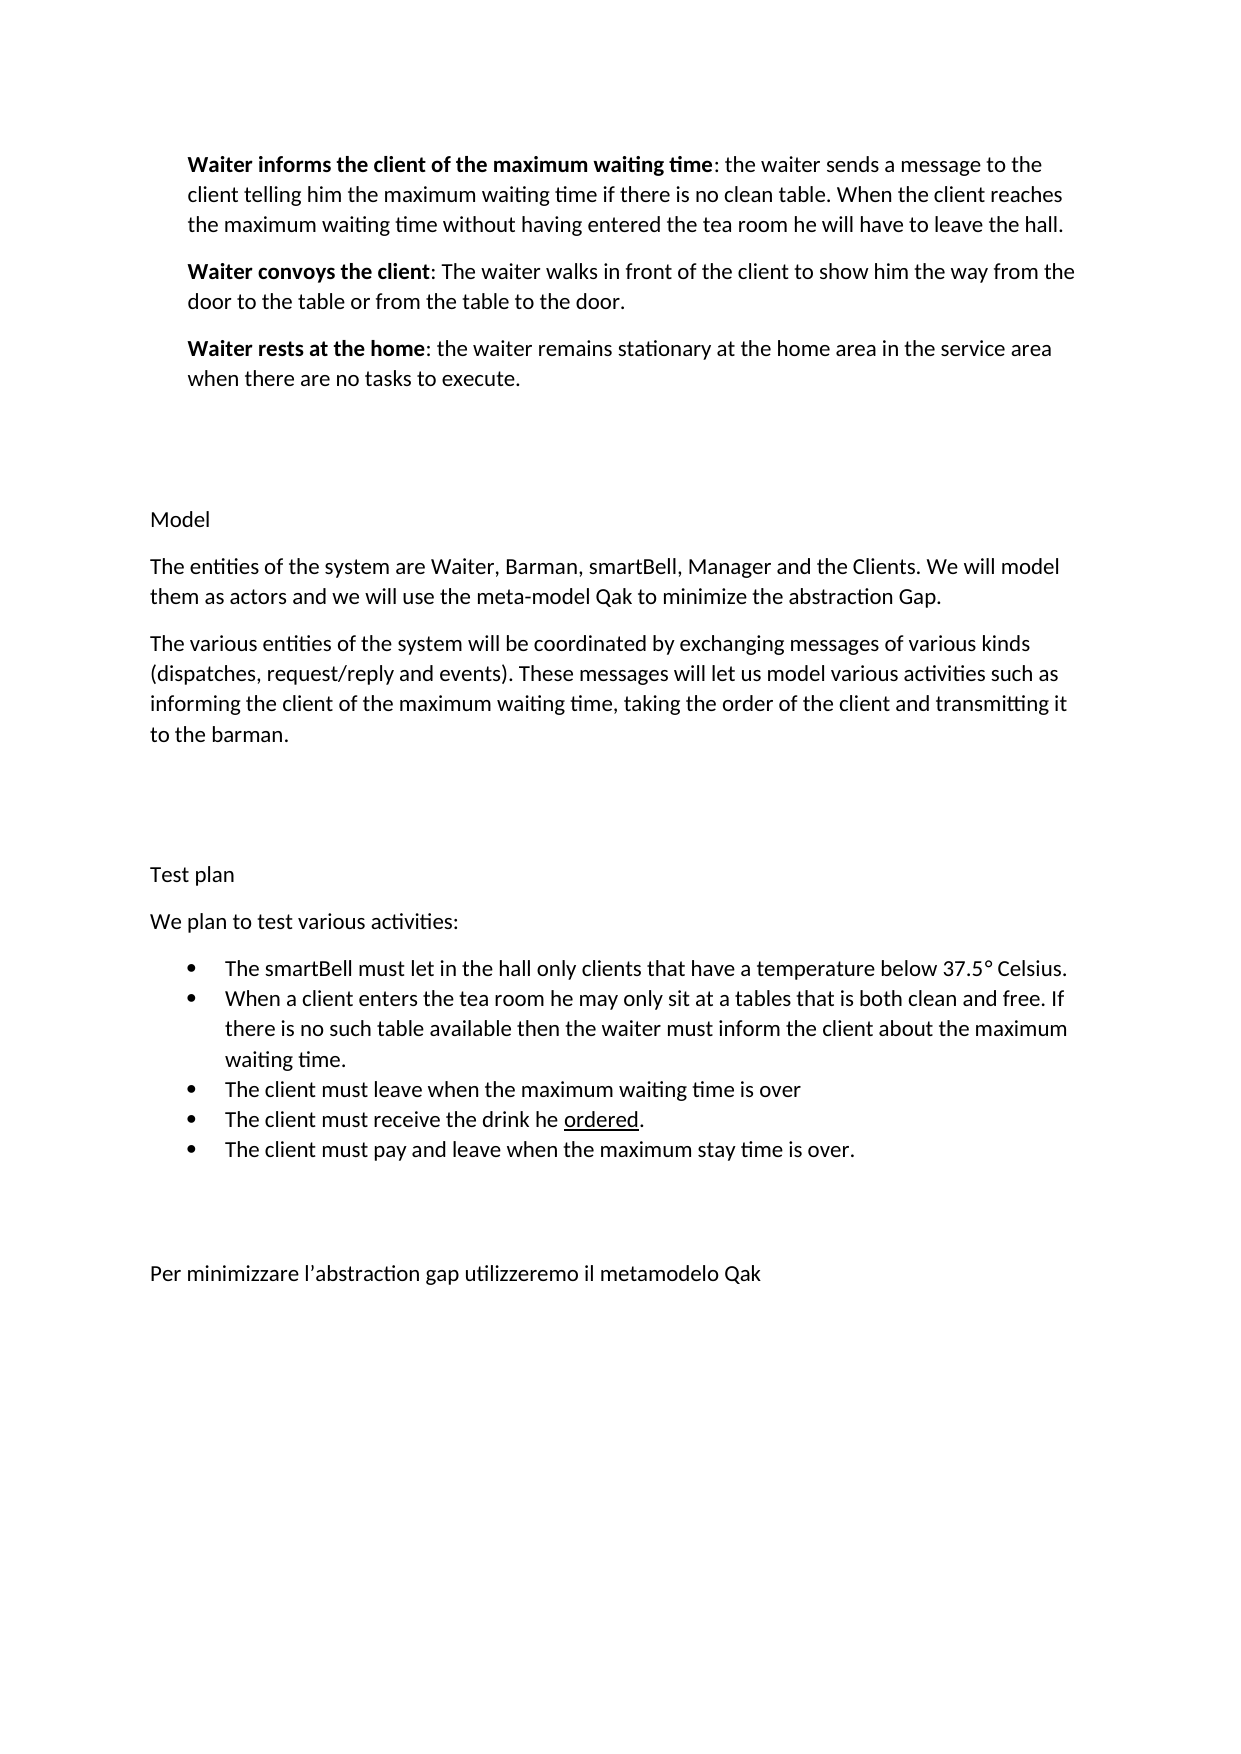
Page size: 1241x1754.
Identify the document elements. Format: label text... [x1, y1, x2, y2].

text Model [150, 505, 1090, 533]
list The client must pay and leave when the maximum stay time is over. [187, 1135, 1090, 1194]
text The various entities of the system will be coordinated by exchanging messages of various kinds (dispatches, request/reply and events). These messages will let us model various activities such as informing the client of the maximum waiting time, taking the order of the client and transmitting it to the barman. [150, 629, 1090, 748]
list When a client enters the tea room he may only sit at a tables that is both clean and free. If there is no such table available then the waiter must inform the client about the maximum waiting time. [187, 984, 1090, 1073]
text Test plan [150, 860, 1090, 888]
text Per minimizzare l’abstraction gap utilizzeremo il metamodelo Qak [150, 1259, 1090, 1287]
text We plan to test various activities: [150, 907, 1090, 935]
list The smartBell must let in the hall only clients that have a temperature below 37.5° Celsius. [187, 954, 1090, 982]
text The entities of the system are Waiter, Barman, smartBell, Manager and the Clients. We will model them as actors and we will use the meta-model Qak to minimize the abstraction Gap. [150, 552, 1090, 610]
text Waiter rests at the home: the waiter remains stationary at the home area in the service area when there are no tasks to execute. [187, 334, 1090, 393]
list The client must leave when the maximum waiting time is over [187, 1075, 1090, 1103]
text Waiter informs the client of the maximum waiting time: the waiter sends a message to the client telling him the maximum waiting time if there is no clean table. When the client reaches the maximum waiting time without having entered the tea room he will have to leave the hall. [187, 150, 1090, 238]
list The client must receive the drink he ordered. [187, 1105, 1090, 1133]
text Waiter convoys the client: The waiter walks in front of the client to show him the way from the door to the table or from the table to the door. [187, 257, 1090, 316]
